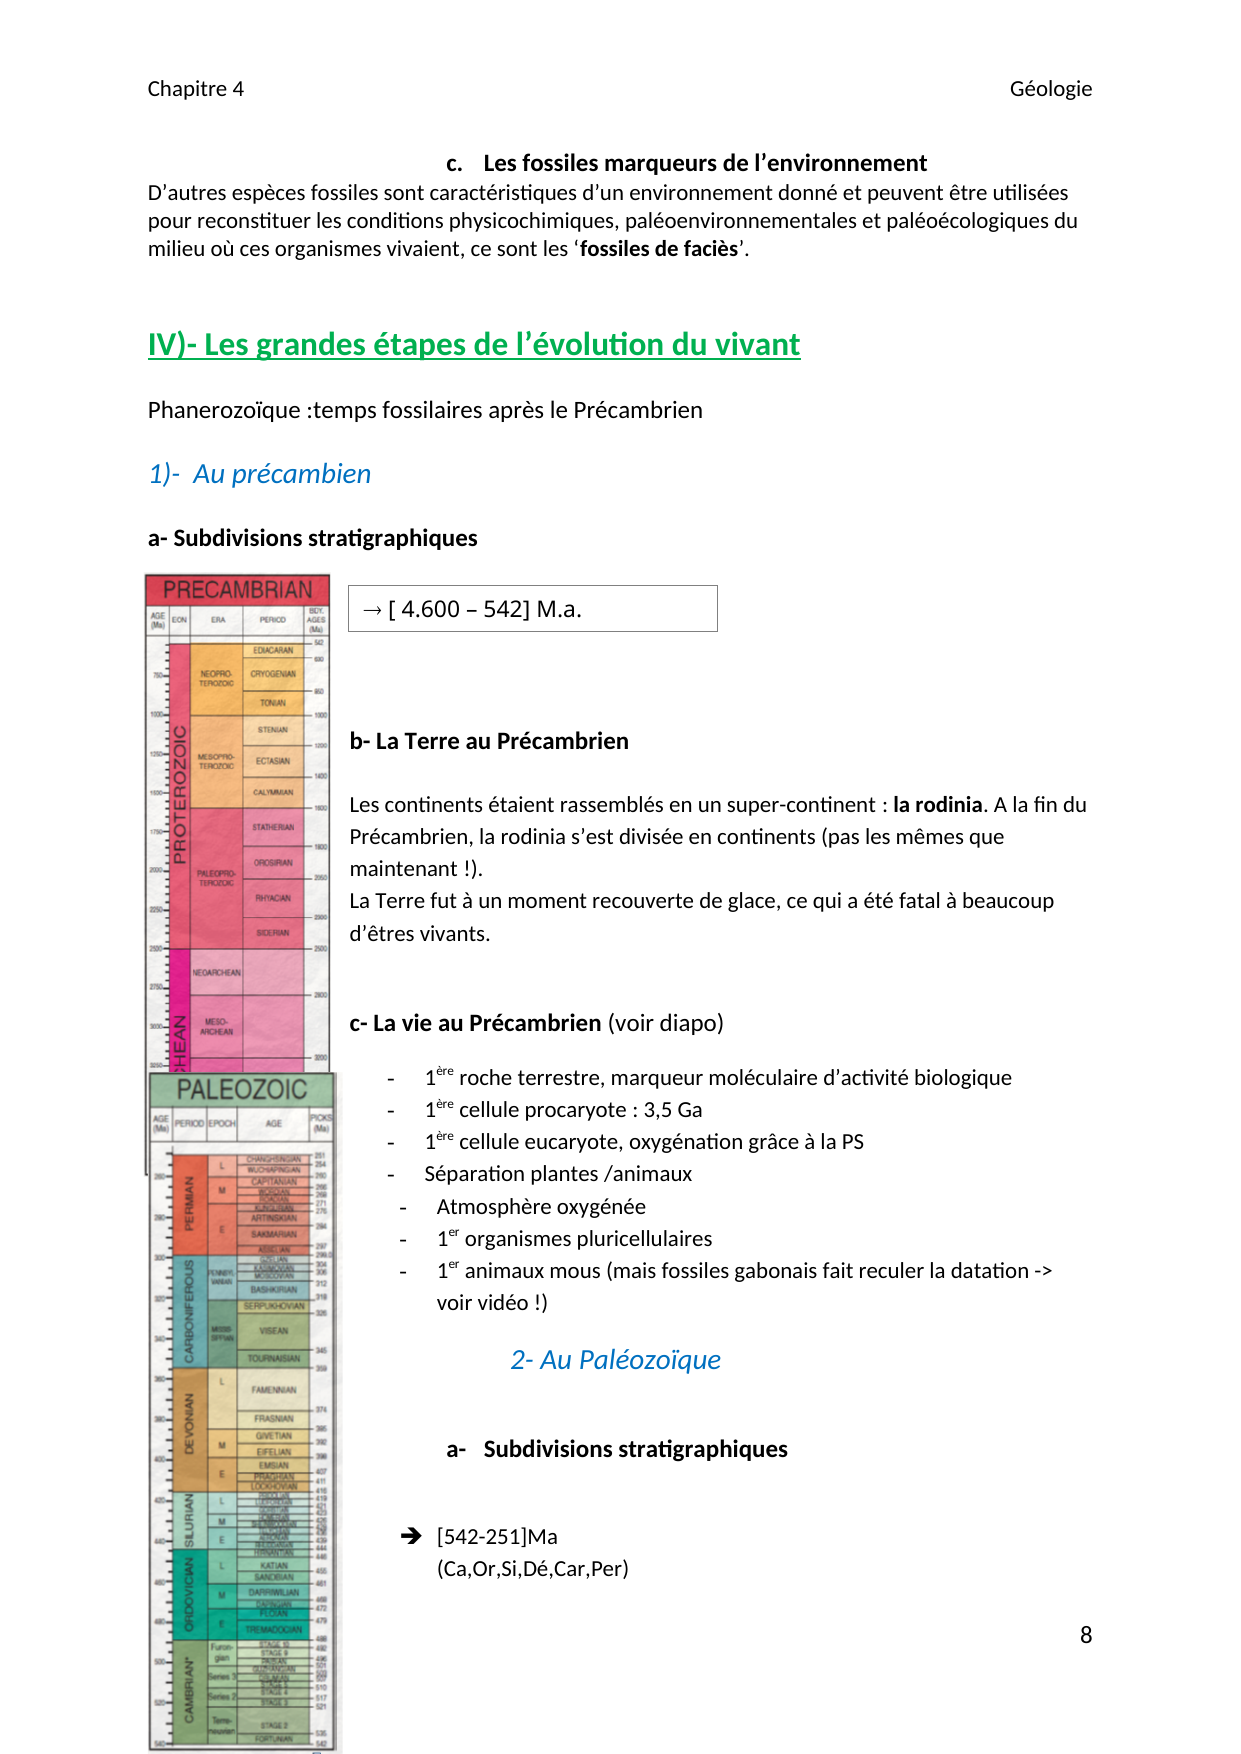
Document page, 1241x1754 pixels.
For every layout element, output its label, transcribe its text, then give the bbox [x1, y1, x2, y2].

picture [143, 572, 343, 1754]
list 1ère cellule eucaryote, oxygénation grâce à la PS [343, 1127, 1093, 1155]
list 1er organismes pluricellulaires [343, 1224, 1093, 1252]
list 1ère roche terrestre, marqueur moléculaire d’activité biologique [331, 1063, 1093, 1091]
text c- La vie au Précambrien (voir diapo) [331, 1007, 1093, 1038]
subtitle 2- Au Paléozoïque [343, 1341, 1093, 1377]
list Atmosphère oxygénée [343, 1192, 1093, 1220]
subtitle b- La Terre au Précambrien [331, 725, 1093, 755]
list (Ca,Or,Si,Dé,Car,Per) [343, 1554, 1093, 1582]
text Phanerozoïque :temps fossilaires après le Précambrien 1)- Au précambien a- Subdivisions stratigraphiques [148, 364, 1093, 613]
subtitle IV)- Les grandes étapes de l’évolution du vivant [148, 323, 1093, 364]
list 1er animaux mous (mais fossiles gabonais fait reculer la datation -> voir vidéo !) [343, 1256, 1093, 1316]
subtitle Subdivisions stratigraphiques [446, 1433, 1093, 1463]
list [542-251]Ma [343, 1522, 1093, 1550]
text D’autres espèces fossiles sont caractéristiques d’un environnement donné et peuvent être utilisées pour reconstituer les conditions physicochimiques, paléoenvironnementales et paléoécologiques du milieu où ces organismes vivaient, ce sont les ‘fossiles de faciès’. [148, 178, 1093, 262]
list 1ère cellule procaryote : 3,5 Ga [343, 1095, 1093, 1123]
subtitle Les fossiles marqueurs de l’environnement [446, 148, 1093, 178]
list Séparation plantes /animaux [343, 1159, 1093, 1188]
text Les continents étaient rassemblés en un super-continent : la rodinia. A la fin du Précambrien, la rodinia s’est divisée en continents (pas les mêmes que maintenant !). La Terre fut à un moment recouverte de glace, ce qui a été fatal à beaucoup d’êtres vivants. [331, 755, 1093, 982]
